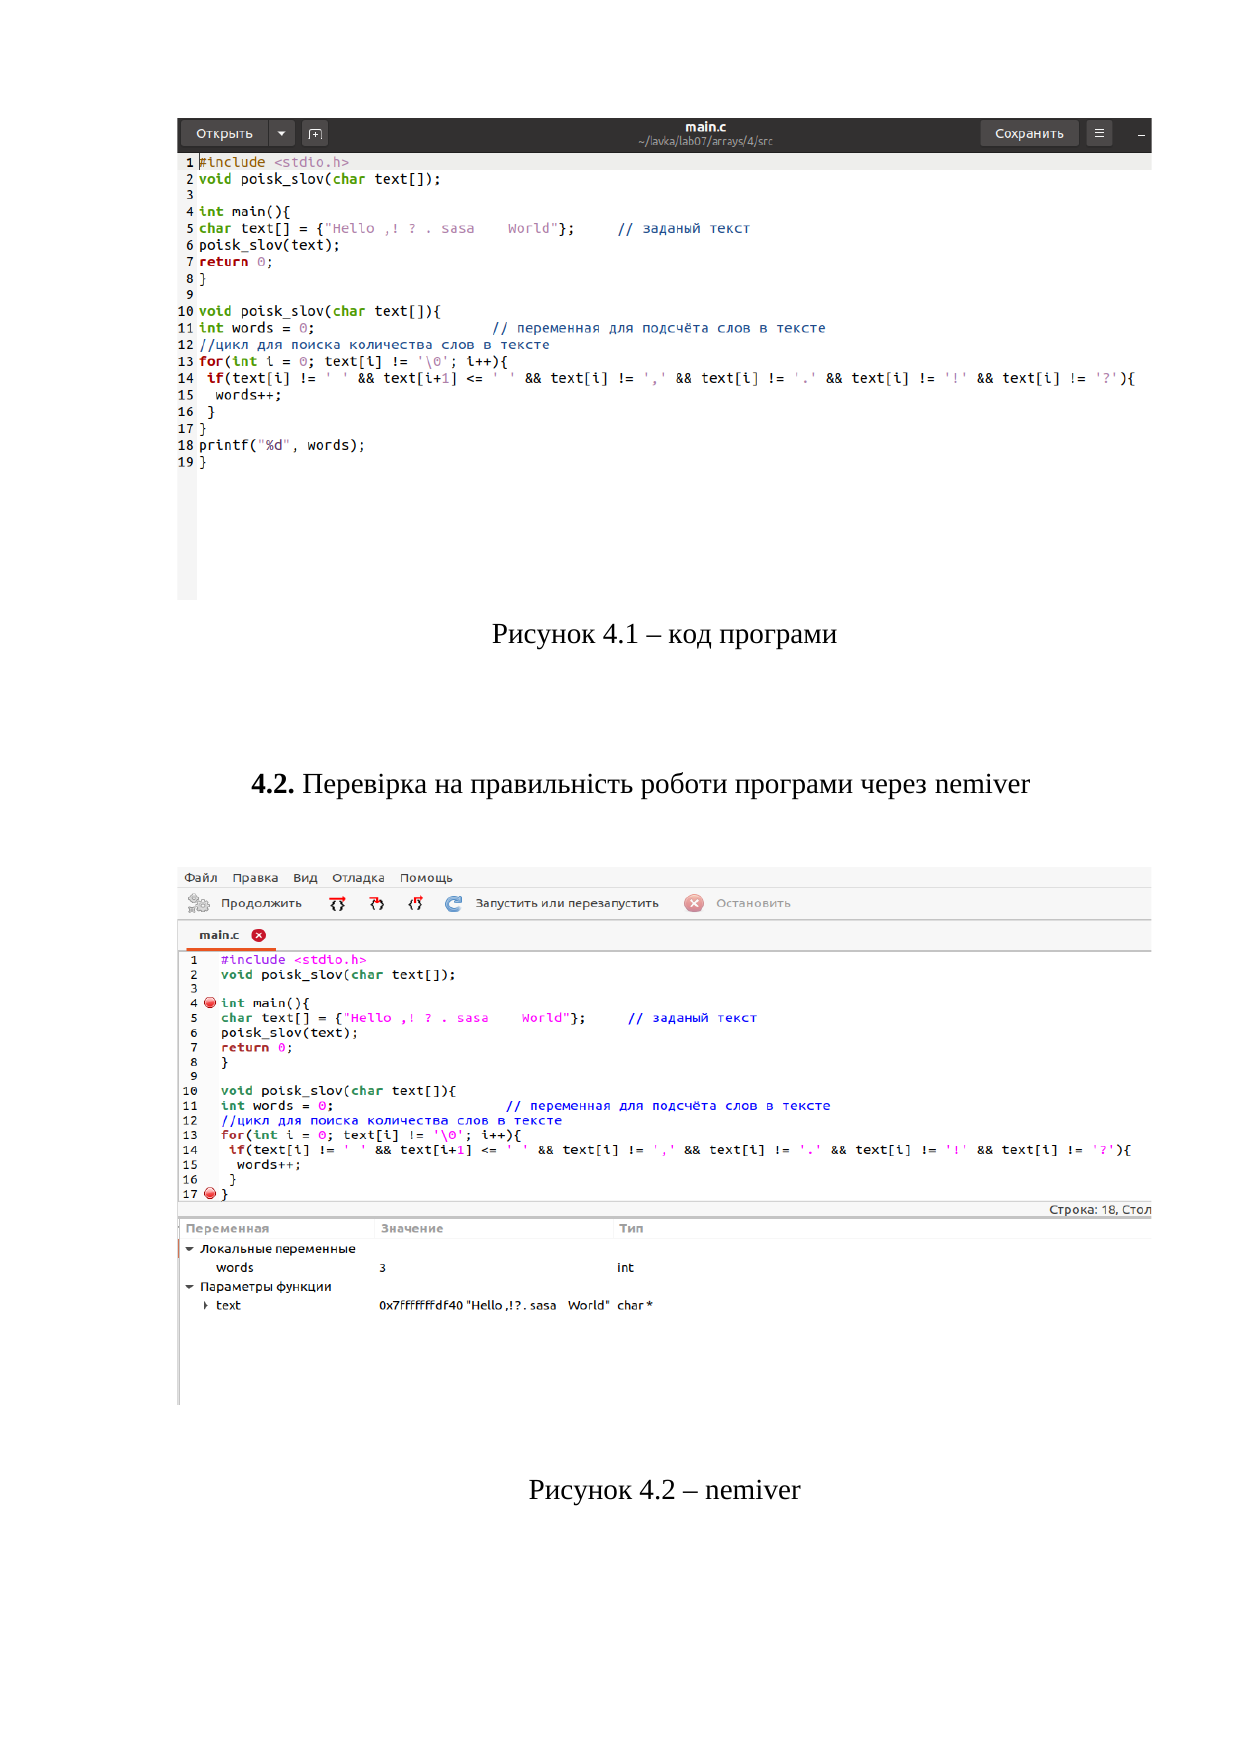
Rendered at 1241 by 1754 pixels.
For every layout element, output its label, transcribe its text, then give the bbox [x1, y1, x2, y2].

text Рисунок 4.1 – код програми [177, 616, 1152, 649]
text Рисунок 4.2 – nemiver [177, 1472, 1152, 1505]
text 4.2. Перевірка на правильність роботи програми через nemiver [177, 767, 1152, 800]
picture [177, 867, 1152, 1405]
picture [177, 118, 1152, 600]
